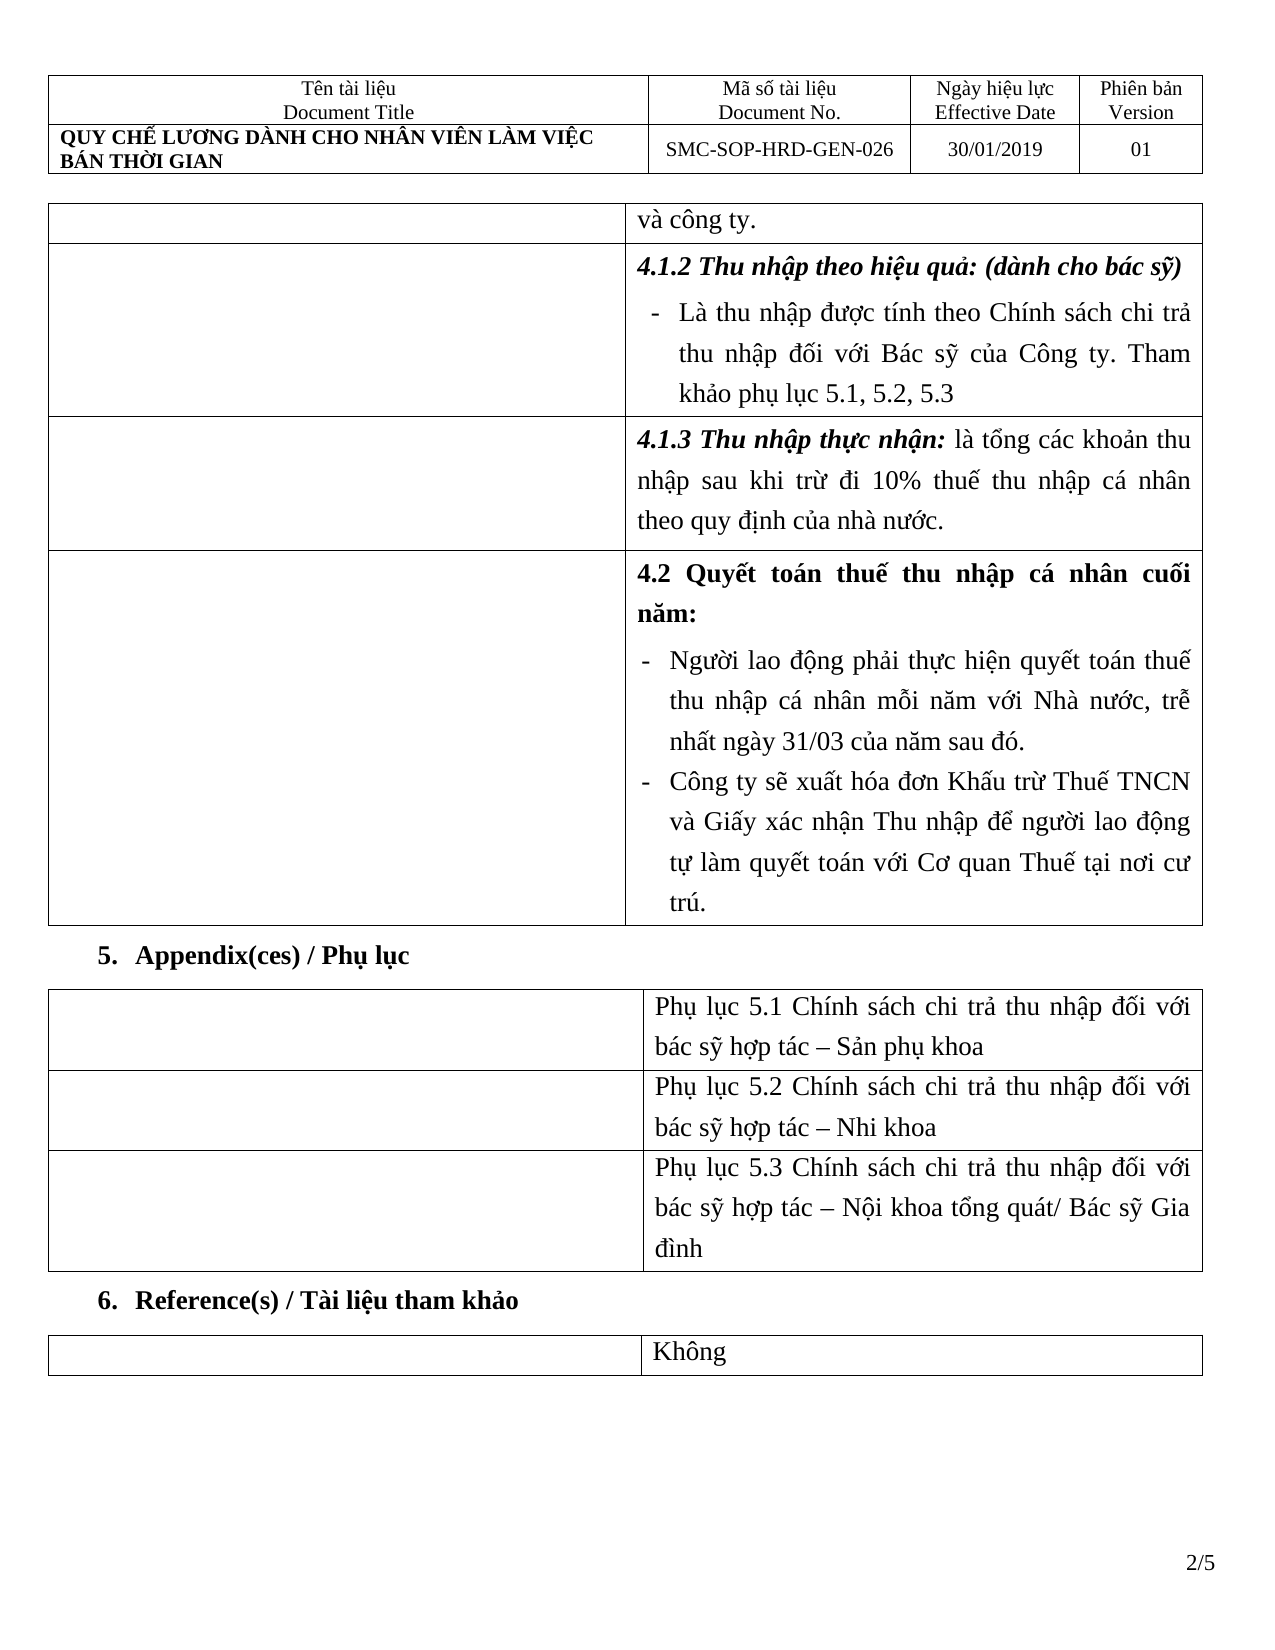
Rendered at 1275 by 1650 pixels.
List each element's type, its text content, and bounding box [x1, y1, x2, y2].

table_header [626, 204, 1202, 242]
table_cell [49, 417, 625, 549]
table_cell [49, 551, 625, 925]
table_header N/A [49, 1336, 641, 1374]
table_cell [49, 244, 625, 416]
table_cell 4.2 Quyết toán thuế thu nhập cá nhân cuối năm: Người lao động phải thực hiện quyết toán thuế thu nhập cá nhân mỗi năm với Nhà nước, trễ nhất ngày 31/03 của năm sau đó. Công ty sẽ xuất hóa đơn Khấu trừ Thuế TNCN và Giấy xác nhận Thu nhập để người lao động tự làm quyết toán với Cơ quan Thuế tại nơi cư trú. [626, 551, 1202, 925]
table_header Không [642, 1336, 1202, 1374]
table_header [49, 990, 643, 1069]
table_header Phụ lục 5.1 Chính sách chi trả thu nhập đối với bác sỹ hợp tác – Sản phụ khoa [644, 990, 1202, 1069]
table_cell 4.1.2 Thu nhập theo hiệu quả: (dành cho bác sỹ) Là thu nhập được tính theo Chính sách chi trả thu nhập đối với Bác sỹ của Công ty. Tham khảo phụ lục 5.1, 5.2, 5.3 [626, 244, 1202, 416]
table_header [49, 204, 625, 242]
table_cell 4.1.3 Thu nhập thực nhận: là tổng các khoản thu nhập sau khi trừ đi 10% thuế thu nhập cá nhân theo quy định của nhà nước. [626, 417, 1202, 549]
list Appendix(ces) / Phụ lục [97, 939, 1215, 970]
table_cell Phụ lục 5.2 Chính sách chi trả thu nhập đối với bác sỹ hợp tác – Nhi khoa [644, 1071, 1202, 1150]
list Reference(s) / Tài liệu tham khảo [97, 1284, 1215, 1315]
table_cell [49, 1071, 643, 1150]
table_cell [49, 1151, 643, 1271]
table_cell Phụ lục 5.3 Chính sách chi trả thu nhập đối với bác sỹ hợp tác – Nội khoa tổng quát/ Bác sỹ Gia đình [644, 1151, 1202, 1271]
